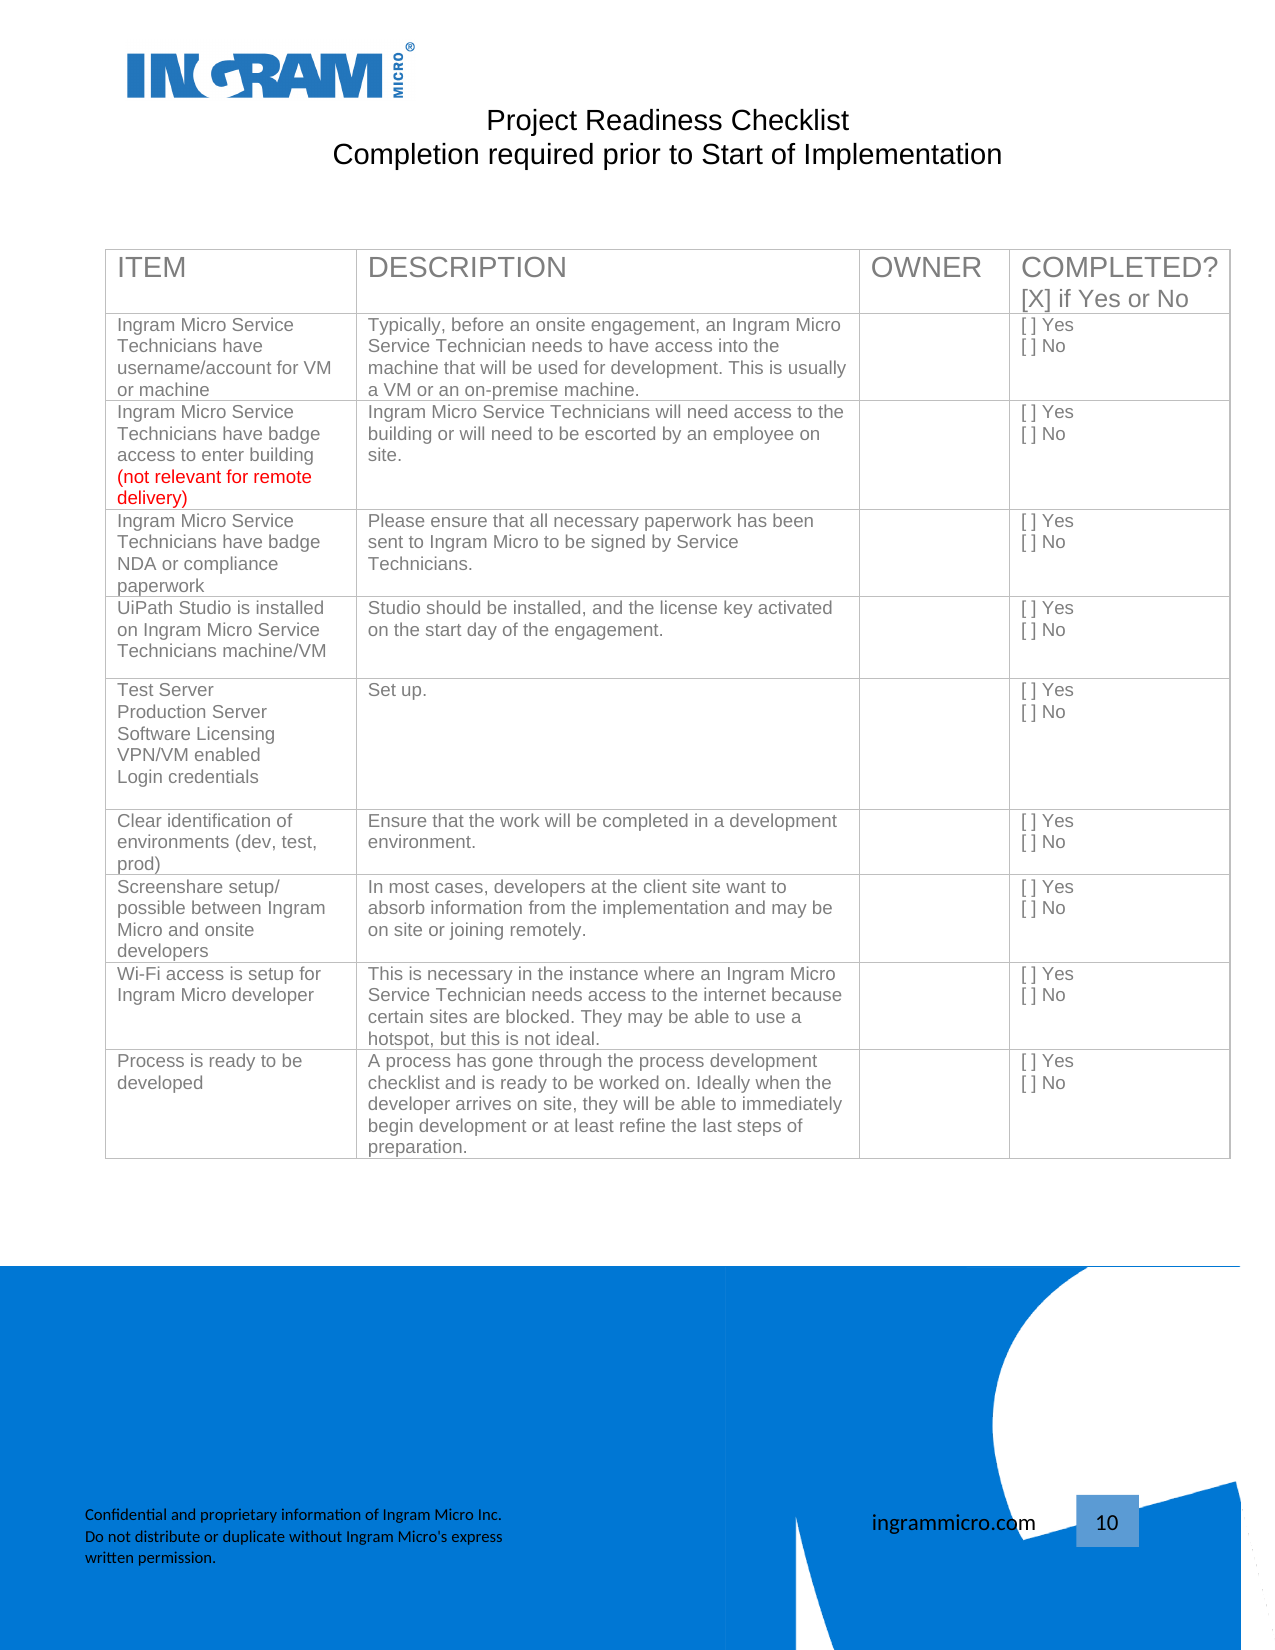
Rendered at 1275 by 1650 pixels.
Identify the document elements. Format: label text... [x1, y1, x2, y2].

table_cell [ ] Yes [ ] No [1010, 679, 1229, 809]
table_header DESCRIPTION [357, 250, 859, 313]
table_cell Test Server Production Server Software Licensing VPN/VM enabled Login credentials [106, 679, 356, 809]
table_cell Clear identification of environments (dev, test, prod) [106, 810, 356, 874]
table_cell [ ] Yes [ ] No [1010, 510, 1229, 596]
table_cell A process has gone through the process development checklist and is ready to be worked on. Ideally when the developer arrives on site, they will be able to immediately begin development or at least refine the last steps of preparation. [357, 1050, 859, 1158]
table_cell UiPath Studio is installed on Ingram Micro Service Technicians machine/VM [106, 597, 356, 678]
table_cell [860, 597, 1009, 678]
table_header COMPLETED? [X] if Yes or No [1010, 250, 1229, 313]
table_cell Ingram Micro Service Technicians will need access to the building or will need to be escorted by an employee on site. [357, 401, 859, 509]
table_cell [860, 679, 1009, 809]
table_cell Ensure that the work will be completed in a development environment. [357, 810, 859, 874]
table_cell [ ] Yes [ ] No [1010, 401, 1229, 509]
table_cell In most cases, developers at the client site want to absorb information from the implementation and may be on site or joining remotely. [357, 875, 859, 962]
table_cell [860, 810, 1009, 874]
table_cell Wi-Fi access is setup for Ingram Micro developer [106, 963, 356, 1049]
table_cell Process is ready to be developed [106, 1050, 356, 1158]
table_cell [ ] Yes [ ] No [1010, 597, 1229, 678]
table_cell This is necessary in the instance where an Ingram Micro Service Technician needs access to the internet because certain sites are blocked. They may be able to use a hotspot, but this is not ideal. [357, 963, 859, 1049]
table_cell [860, 1050, 1009, 1158]
table_cell Screenshare setup/ possible between Ingram Micro and onsite developers [106, 875, 356, 962]
picture [725, 1267, 1275, 1650]
table_cell Typically, before an onsite engagement, an Ingram Micro Service Technician needs to have access into the machine that will be used for development. This is usually a VM or an on-premise machine. [357, 314, 859, 400]
table_cell [860, 963, 1009, 1049]
table_cell [860, 401, 1009, 509]
table_cell Ingram Micro Service Technicians have badge access to enter building (not relevant for remote delivery) [106, 401, 356, 509]
table_cell [ ] Yes [ ] No [1010, 314, 1229, 400]
table_cell Studio should be installed, and the license key activated on the start day of the engagement. [357, 597, 859, 678]
table_cell [ ] Yes [ ] No [1010, 1050, 1229, 1158]
table_cell [860, 314, 1009, 400]
text Project Readiness Checklist [135, 103, 1200, 137]
table_cell [ ] Yes [ ] No [1010, 810, 1229, 874]
table_cell [860, 875, 1009, 962]
table_cell [860, 510, 1009, 596]
table_cell Ingram Micro Service Technicians have username/account for VM or machine [106, 314, 356, 400]
table_cell [ ] Yes [ ] No [1010, 875, 1229, 962]
table_cell Please ensure that all necessary paperwork has been sent to Ingram Micro to be signed by Service Technicians. [357, 510, 859, 596]
table_cell Set up. [357, 679, 859, 809]
table_header ITEM [106, 250, 356, 313]
text Completion required prior to Start of Implementation [135, 137, 1200, 170]
table_cell [ ] Yes [ ] No [1010, 963, 1229, 1049]
table_header OWNER [860, 250, 1009, 313]
table_cell Ingram Micro Service Technicians have badge NDA or compliance paperwork [106, 510, 356, 596]
picture [125, 39, 417, 101]
